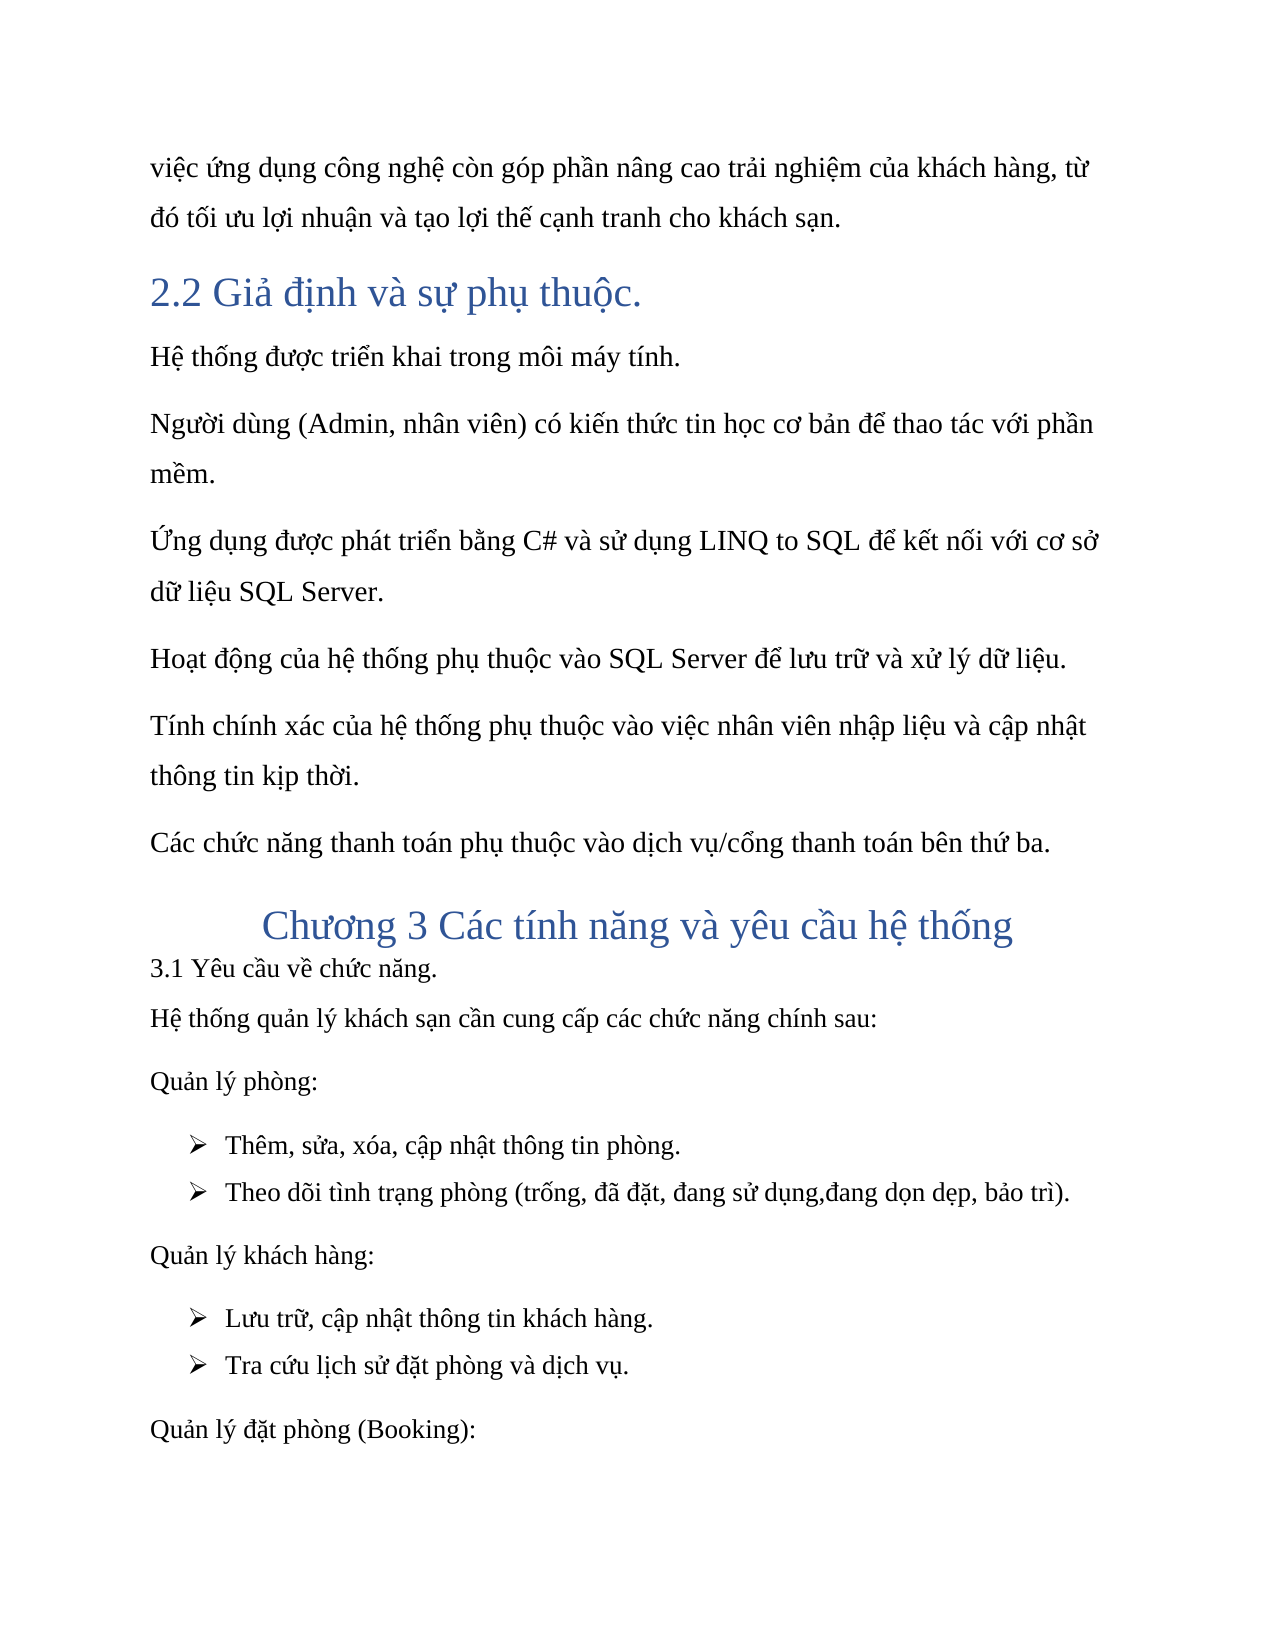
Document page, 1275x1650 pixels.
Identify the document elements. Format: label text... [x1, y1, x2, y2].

subtitle Chương 3 Các tính năng và yêu cầu hệ thống [150, 900, 1125, 948]
list Lưu trữ, cập nhật thông tin khách hàng. [187, 1303, 1125, 1334]
text Quản lý phòng: [150, 1066, 1125, 1097]
list Theo dõi tình trạng phòng (trống, đã đặt, đang sử dụng,đang dọn dẹp, bảo trì). [187, 1176, 1125, 1207]
text Các chức năng thanh toán phụ thuộc vào dịch vụ/cổng thanh toán bên thứ ba. [150, 825, 1125, 858]
text Quản lý khách hàng: [150, 1239, 1125, 1270]
text 3.1 Yêu cầu về chức năng. [150, 952, 1125, 983]
text Tính chính xác của hệ thống phụ thuộc vào việc nhân viên nhập liệu và cập nhật thông tin kịp thời. [150, 708, 1125, 792]
text Hệ thống quản lý khách sạn cần cung cấp các chức năng chính sau: [150, 1002, 1125, 1033]
text Người dùng (Admin, nhân viên) có kiến thức tin học cơ bản để thao tác với phần mềm. [150, 406, 1125, 490]
text Quản lý đặt phòng (Booking): [150, 1413, 1125, 1444]
text Hệ thống được triển khai trong môi máy tính. [150, 339, 1125, 373]
text Ứng dụng được phát triển bằng C# và sử dụng LINQ to SQL để kết nối với cơ sở dữ liệu SQL Server. [150, 523, 1125, 607]
text Hoạt động của hệ thống phụ thuộc vào SQL Server để lưu trữ và xử lý dữ liệu. [150, 641, 1125, 674]
list Tra cứu lịch sử đặt phòng và dịch vụ. [187, 1349, 1125, 1381]
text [150, 150, 1125, 234]
list Thêm, sửa, xóa, cập nhật thông tin phòng. [187, 1129, 1125, 1160]
subtitle 2.2 Giả định và sự phụ thuộc. [150, 267, 1125, 315]
